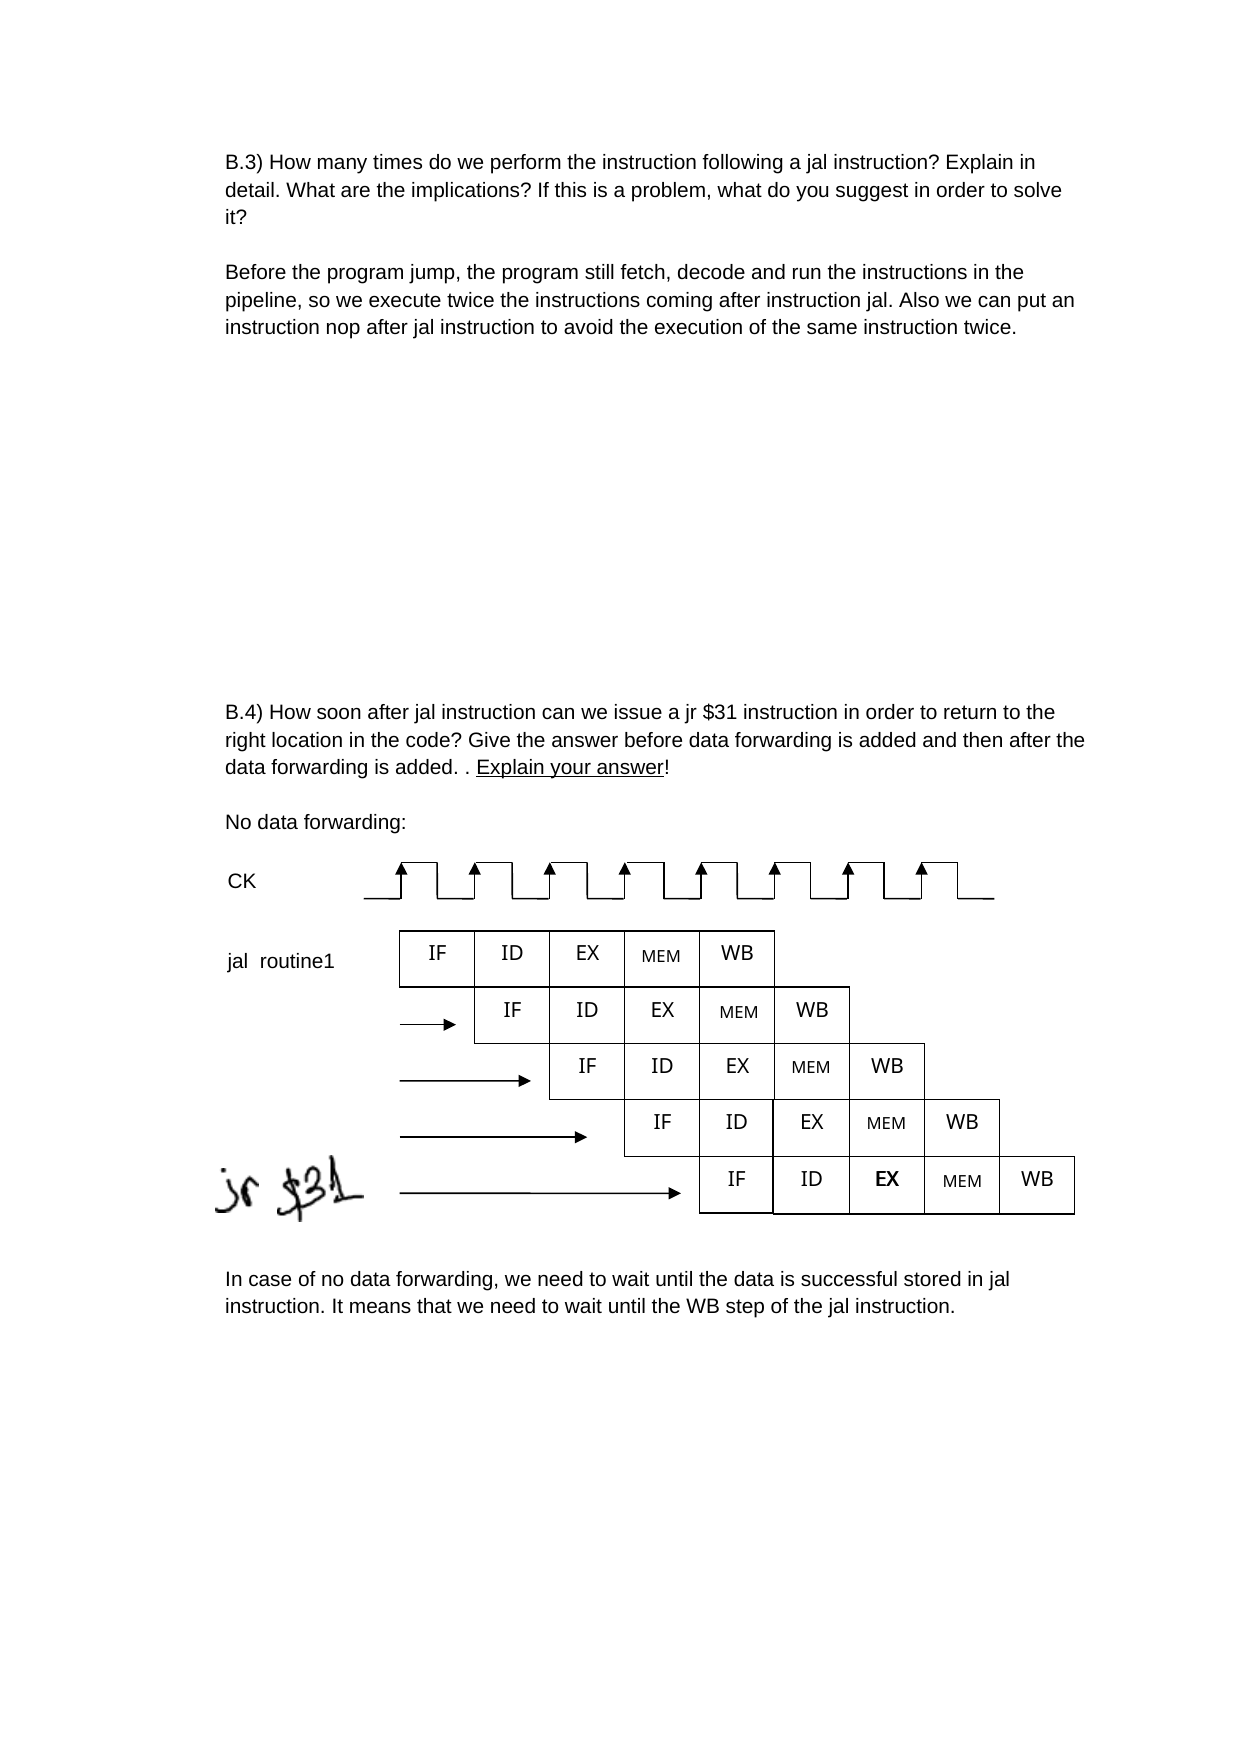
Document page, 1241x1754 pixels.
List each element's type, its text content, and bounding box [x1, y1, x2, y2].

list Before the program jump, the program still fetch, decode and run the instructions in the pipeline, so we execute twice the instructions coming after instruction jal. Also we can put an instruction nop after jal instruction to avoid the execution of the same instruction twice. [225, 260, 1090, 339]
list B.3) How many times do we perform the instruction following a jal instruction? Explain in detail. What are the implications? If this is a problem, what do you suggest in order to solve it? [225, 150, 1090, 229]
picture [215, 1168, 259, 1213]
list No data forwarding: [225, 810, 1090, 834]
list B.4) How soon after jal instruction can we issue a jr $31 instruction in order to return to the right location in the code? Give the answer before data forwarding is added and then after the data forwarding is added. . Explain your answer! [225, 700, 1090, 779]
list In case of no data forwarding, we need to wait until the data is successful stored in jal instruction. It means that we need to wait until the WB step of the jal instruction. [225, 1267, 1090, 1318]
picture [277, 1155, 364, 1222]
